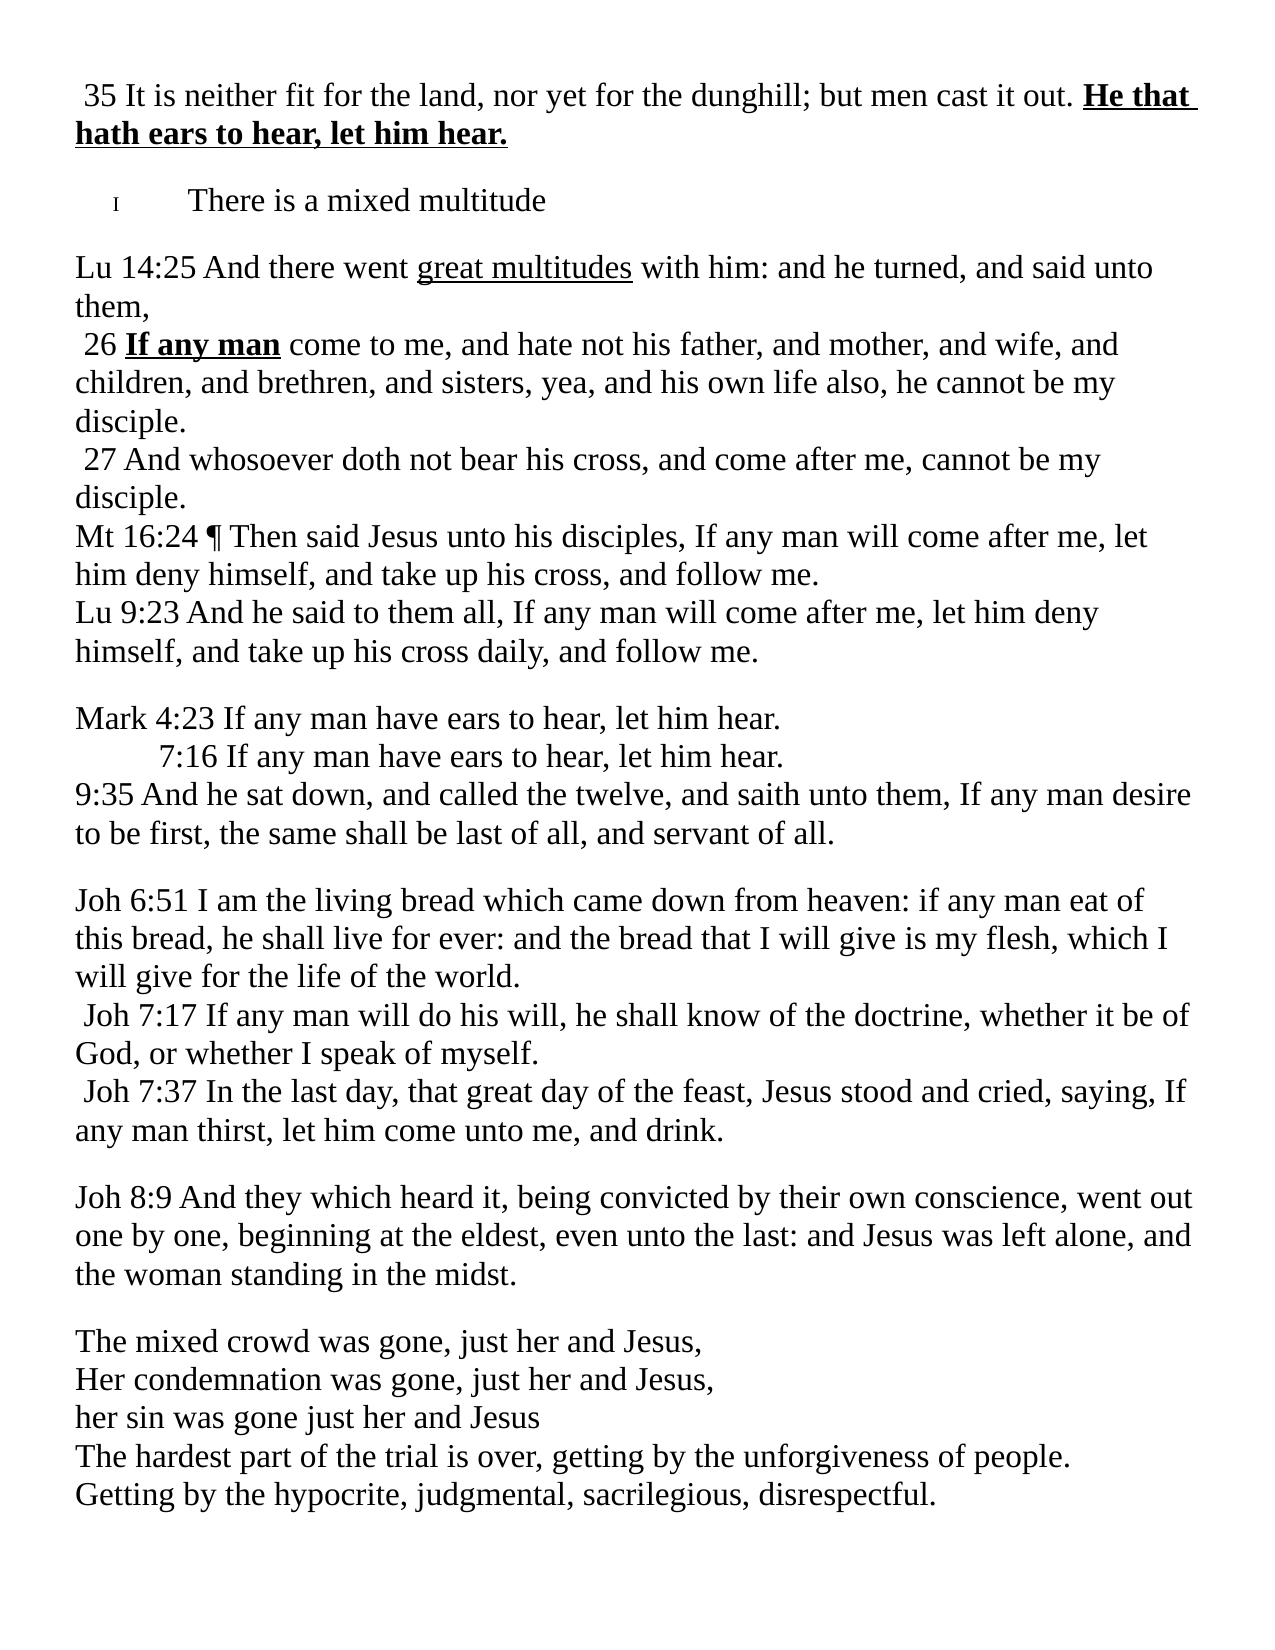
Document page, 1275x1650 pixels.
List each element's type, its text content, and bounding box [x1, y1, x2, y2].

text Joh 6:51 I am the living bread which came down from heaven: if any man eat of this bread, he shall live for ever: and the bread that I will give is my flesh, which I will give for the life of the world. [75, 880, 1200, 995]
text Joh 7:37 In the last day, that great day of the feast, Jesus stood and cried, saying, If any man thirst, let him come unto me, and drink. [75, 1072, 1200, 1148]
text 7:16 If any man have ears to hear, let him hear. [75, 736, 1200, 774]
text The hardest part of the trial is over, getting by the unforgiveness of people. [75, 1436, 1200, 1474]
text Mark 4:23 If any man have ears to hear, let him hear. [75, 698, 1200, 736]
text Lu 14:25 And there went great multitudes with him: and he turned, and said unto them, [75, 247, 1200, 324]
text Joh 8:9 And they which heard it, being convicted by their own conscience, went out one by one, beginning at the eldest, even unto the last: and Jesus was left alone, and the woman standing in the midst. [75, 1177, 1200, 1292]
text 26 If any man come to me, and hate not his father, and mother, and wife, and children, and brethren, and sisters, yea, and his own life also, he cannot be my disciple. [75, 324, 1200, 439]
text Mt 16:24 ¶ Then said Jesus unto his disciples, If any man will come after me, let him deny himself, and take up his cross, and follow me. [75, 516, 1200, 592]
text 9:35 And he sat down, and called the twelve, and saith unto them, If any man desire to be first, the same shall be last of all, and servant of all. [75, 774, 1200, 851]
list There is a mixed multitude [112, 180, 1200, 219]
text Lu 9:23 And he said to them all, If any man will come after me, let him deny himself, and take up his cross daily, and follow me. [75, 592, 1200, 669]
text Her condemnation was gone, just her and Jesus, [75, 1359, 1200, 1397]
text Joh 7:17 If any man will do his will, he shall know of the doctrine, whether it be of God, or whether I speak of myself. [75, 995, 1200, 1072]
text The mixed crowd was gone, just her and Jesus, [75, 1321, 1200, 1359]
text 27 And whosoever doth not bear his cross, and come after me, cannot be my disciple. [75, 439, 1200, 516]
text 35 It is neither fit for the land, nor yet for the dunghill; but men cast it out. He that hath ears to hear, let him hear. [75, 75, 1200, 152]
text Getting by the hypocrite, judgmental, sacrilegious, disrespectful. [75, 1474, 1200, 1512]
text her sin was gone just her and Jesus [75, 1397, 1200, 1436]
